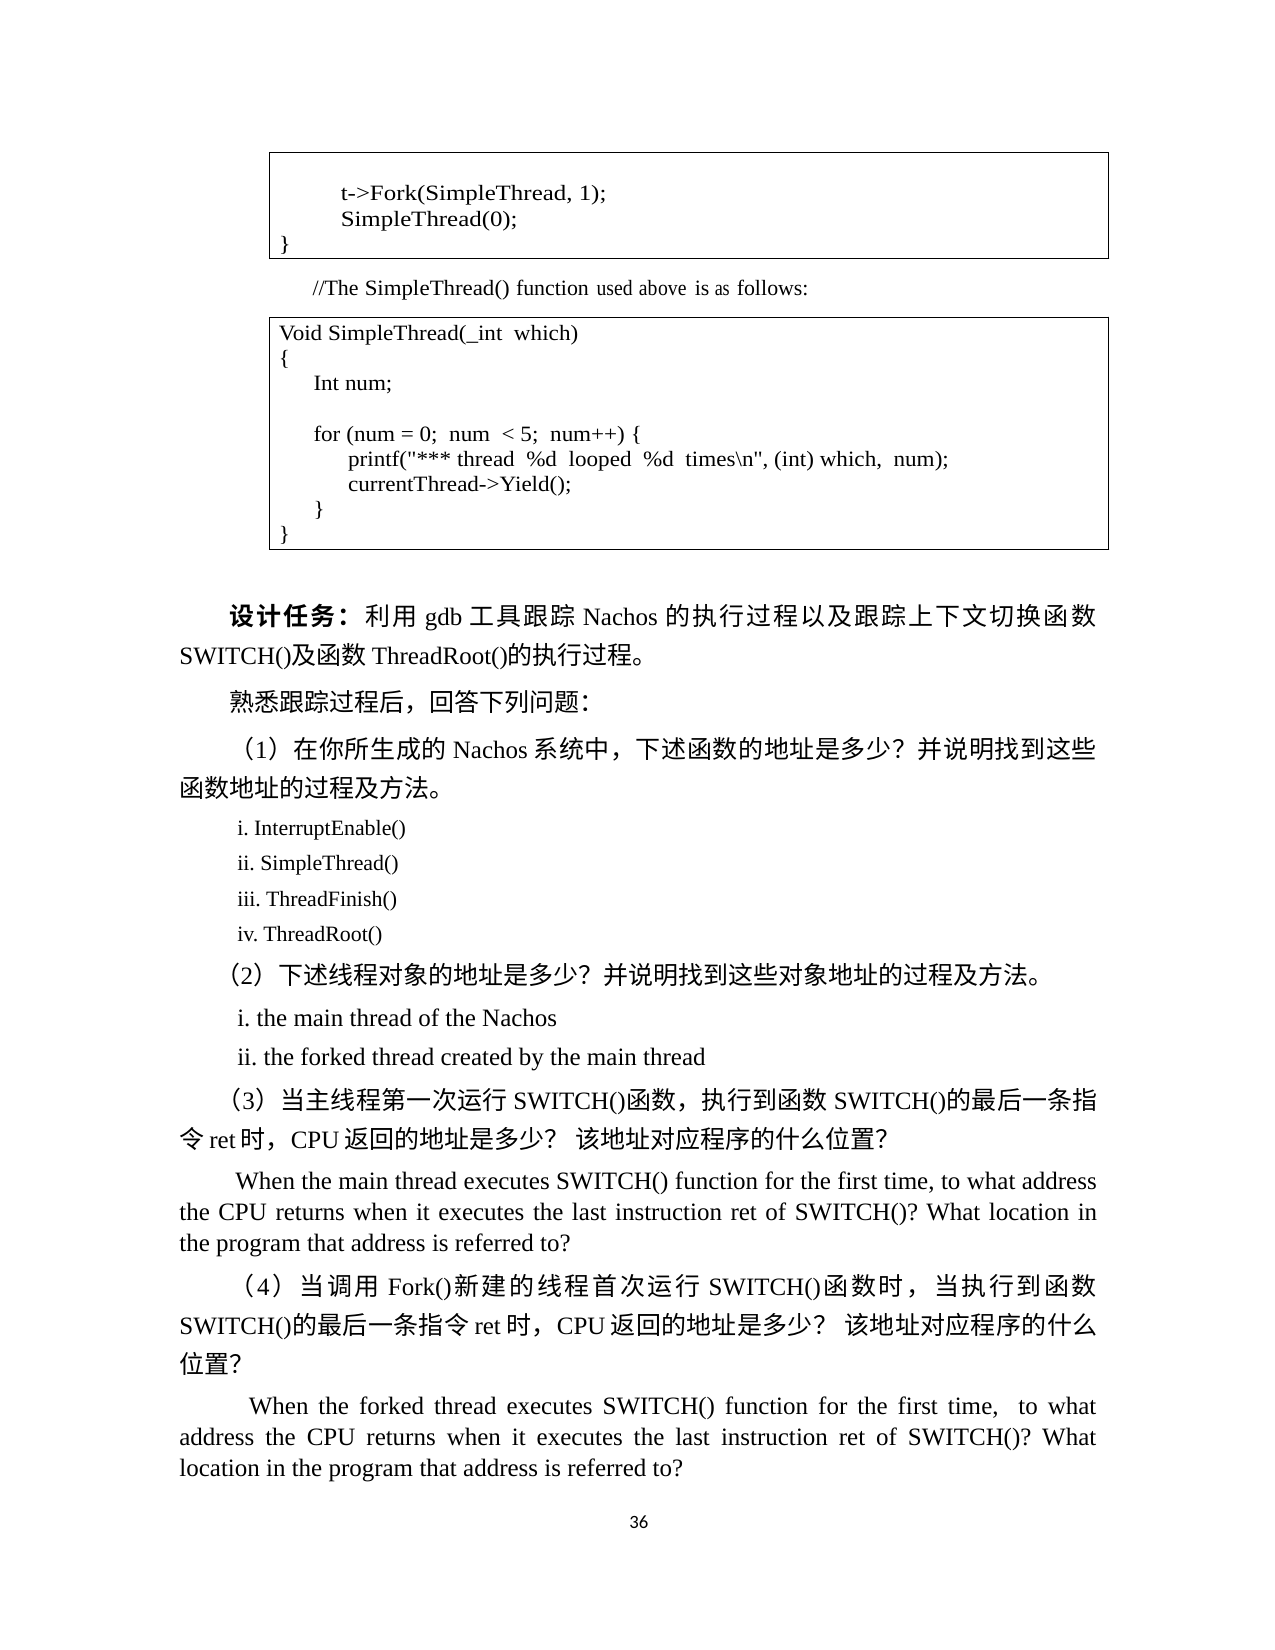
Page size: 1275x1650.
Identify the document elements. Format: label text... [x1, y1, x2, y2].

text When the main thread executes SWITCH() function for the first time, to what address the CPU returns when it executes the last instruction ret of SWITCH()? What location in the program that address is referred to? [179, 1166, 1098, 1257]
text i. InterruptEnable() [237, 815, 1092, 841]
text Void SimpleThread(_int which) [270, 318, 1108, 342]
text When the forked thread executes SWITCH() function for the first time, to what address the CPU returns when it executes the last instruction ret of SWITCH()? What location in the program that address is referred to? [179, 1391, 1098, 1481]
text //The SimpleThread() function used above is as follows: [312, 274, 1100, 300]
text 熟悉跟踪过程后，回答下列问题： [179, 683, 1098, 719]
text } [270, 228, 1108, 258]
text （2）下述线程对象的地址是多少？并说明找到这些对象地址的过程及方法。 [215, 956, 1092, 992]
text iii. ThreadFinish() [237, 886, 1092, 911]
text { [270, 342, 1108, 367]
text printf("*** thread %d looped %d times\n", (int) which, num); [270, 443, 1108, 468]
text （4）当调用Fork()新建的线程首次运行SWITCH()函数时，当执行到函数SWITCH()的最后一条指令ret时，CPU返回的地址是多少？ 该地址对应程序的什么位置？ [179, 1267, 1098, 1381]
text iv. ThreadRoot() [237, 921, 1092, 946]
text ii. the forked thread created by the main thread [237, 1042, 1092, 1070]
text for (num = 0; num < 5; num++) { [270, 417, 1108, 443]
text } [270, 493, 1108, 518]
text Int num; [270, 367, 1108, 395]
text （3）当主线程第一次运行SWITCH()函数，执行到函数SWITCH()的最后一条指令ret时，CPU返回的地址是多少？ 该地址对应程序的什么位置？ [179, 1081, 1098, 1156]
text 设计任务：利用gdb工具跟踪Nachos的执行过程以及跟踪上下文切换函数SWITCH()及函数ThreadRoot()的执行过程。 [179, 597, 1098, 672]
text ii. SimpleThread() [237, 850, 1092, 876]
text currentThread->Yield(); [270, 468, 1108, 493]
text } [270, 518, 1108, 549]
text SimpleThread(0); [270, 202, 1108, 228]
text （1）在你所生成的Nachos系统中，下述函数的地址是多少？并说明找到这些函数地址的过程及方法。 [179, 729, 1098, 804]
text t->Fork(SimpleThread, 1); [270, 177, 1108, 202]
text i. the main thread of the Nachos [237, 1003, 1092, 1031]
